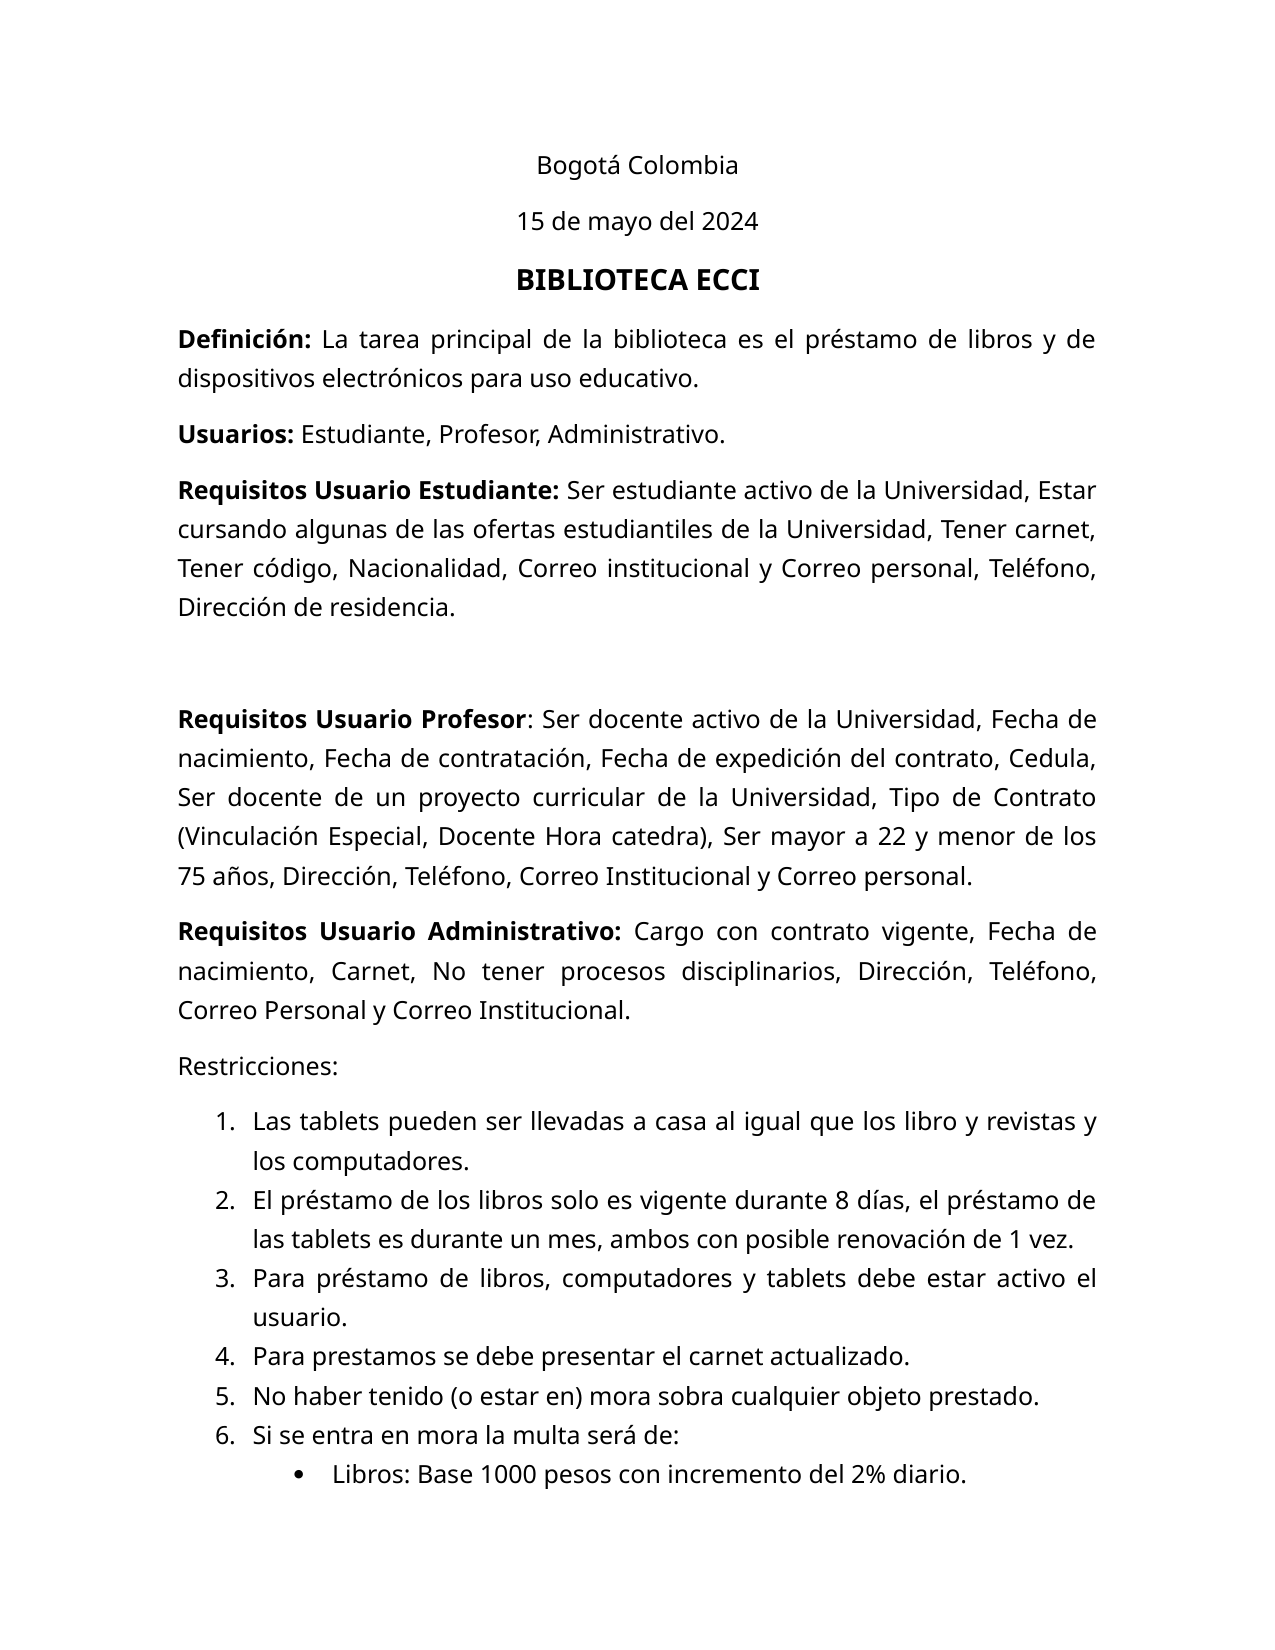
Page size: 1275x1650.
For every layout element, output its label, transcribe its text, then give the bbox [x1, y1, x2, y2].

text Restricciones: [177, 1048, 1098, 1082]
list No haber tenido (o estar en) mora sobra cualquier objeto prestado. [215, 1378, 1098, 1412]
text 15 de mayo del 2024 [177, 203, 1098, 237]
text BIBLIOTECA ECCI [177, 259, 1098, 299]
list Si se entra en mora la multa será de: [215, 1417, 1098, 1451]
text Definición: La tarea principal de la biblioteca es el préstamo de libros y de dispositivos electrónicos para uso educativo. [177, 322, 1098, 395]
text Usuarios: Estudiante, Profesor, Administrativo. [177, 417, 1098, 451]
list Para prestamos se debe presentar el carnet actualizado. [215, 1339, 1098, 1373]
list Libros: Base 1000 pesos con incremento del 2% diario. [294, 1457, 1098, 1491]
list El préstamo de los libros solo es vigente durante 8 días, el préstamo de las tablets es durante un mes, ambos con posible renovación de 1 vez. [215, 1182, 1098, 1256]
text Requisitos Usuario Estudiante: Ser estudiante activo de la Universidad, Estar cursando algunas de las ofertas estudiantiles de la Universidad, Tener carnet, Tener código, Nacionalidad, Correo institucional y Correo personal, Teléfono, Dirección de residencia. [177, 472, 1098, 624]
text Bogotá Colombia [177, 148, 1098, 182]
text Requisitos Usuario Administrativo: Cargo con contrato vigente, Fecha de nacimiento, Carnet, No tener procesos disciplinarios, Dirección, Teléfono, Correo Personal y Correo Institucional. [177, 914, 1098, 1026]
list Las tablets pueden ser llevadas a casa al igual que los libro y revistas y los computadores. [215, 1104, 1098, 1177]
list Para préstamo de libros, computadores y tablets debe estar activo el usuario. [215, 1261, 1098, 1334]
text Requisitos Usuario Profesor: Ser docente activo de la Universidad, Fecha de nacimiento, Fecha de contratación, Fecha de expedición del contrato, Cedula, Ser docente de un proyecto curricular de la Universidad, Tipo de Contrato (Vinculación Especial, Docente Hora catedra), Ser mayor a 22 y menor de los 75 años, Dirección, Teléfono, Correo Institucional y Correo personal. [177, 702, 1098, 892]
